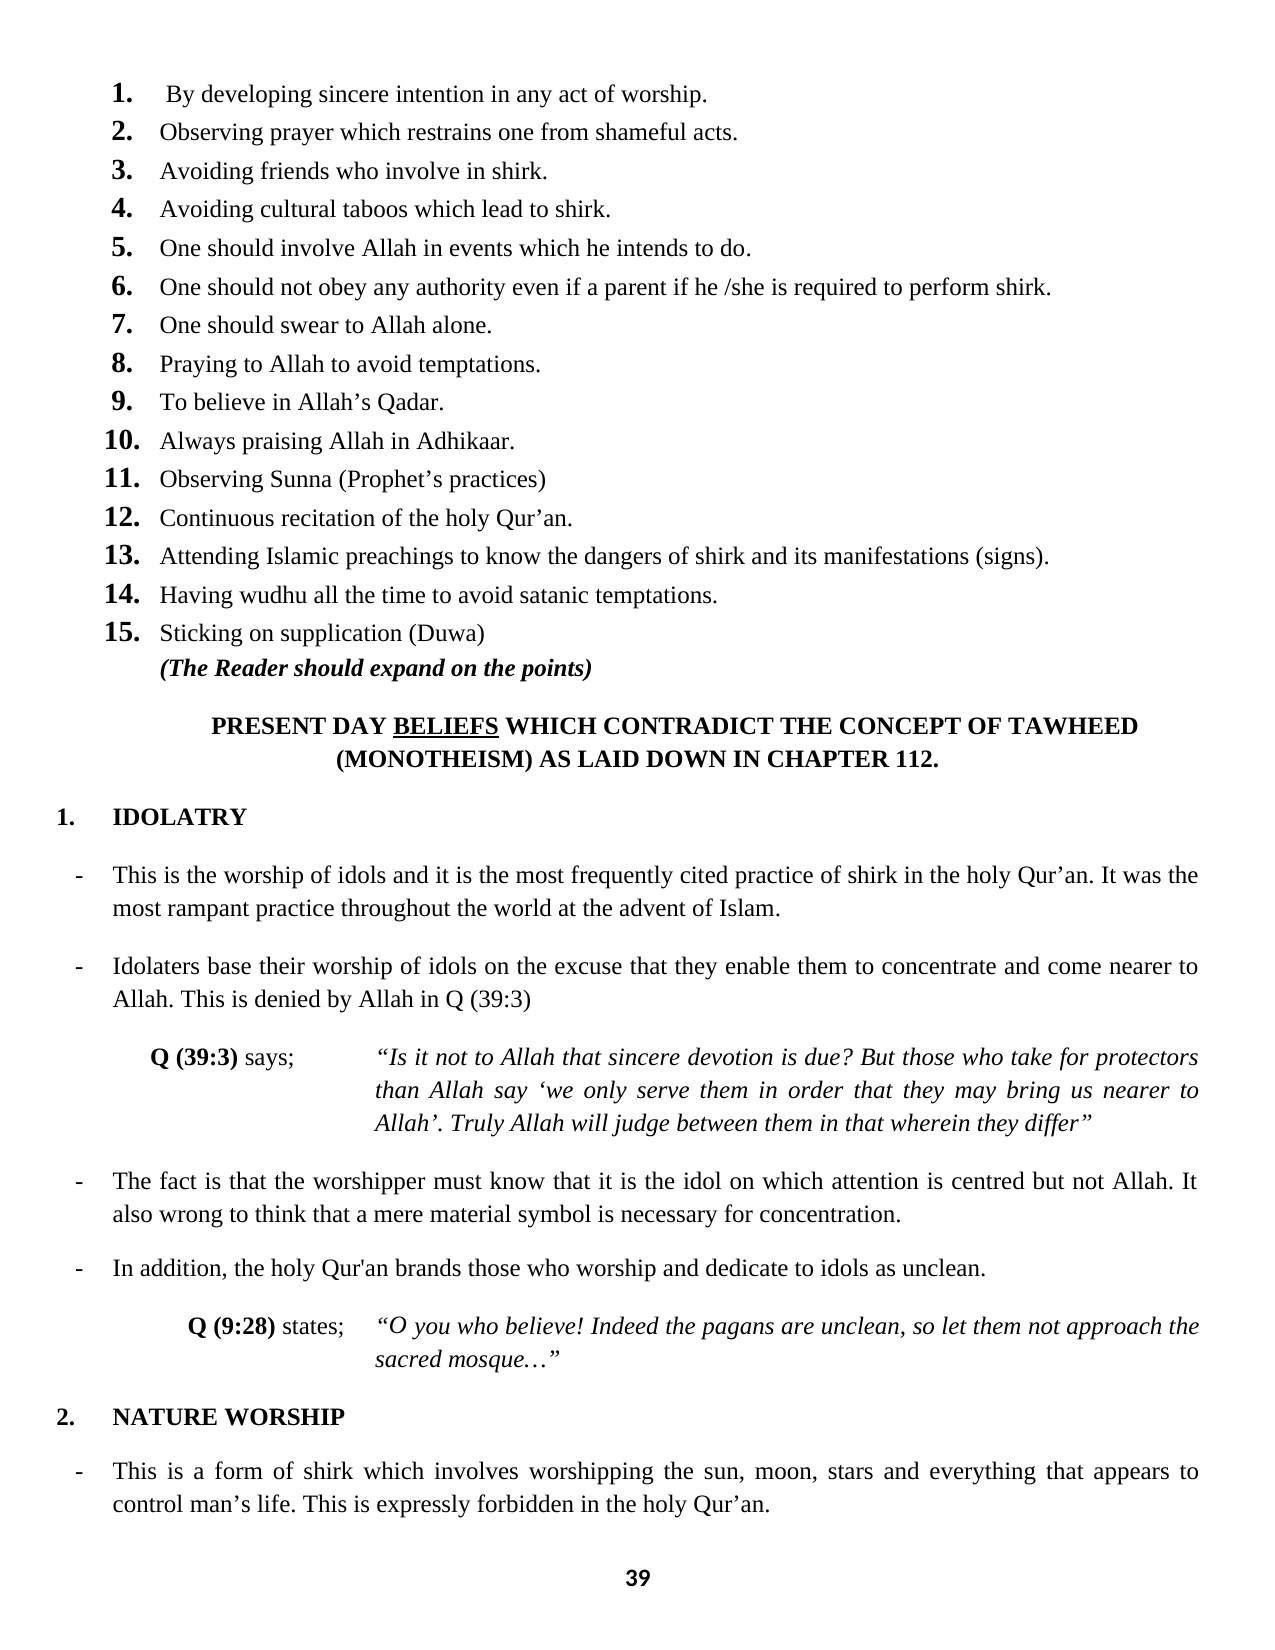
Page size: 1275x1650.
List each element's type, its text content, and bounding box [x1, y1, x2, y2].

list (The Reader should expand on the points) [159, 653, 1200, 682]
list Observing prayer which restrains one from shameful acts. [122, 113, 1200, 147]
text Q (9:28) states; “ you who believe! Indeed the pagans are unclean, so let them not approach the sacred mosque…” [187, 1311, 1200, 1373]
list One should involve Allah in events which he intends to do. [122, 229, 1200, 263]
list Avoiding cultural taboos which lead to shirk. [122, 191, 1200, 224]
list Idolaters base their worship of idols on the excuse that they enable them to concentrate and come nearer to Allah. This is denied by Allah in Q (39:3) [75, 951, 1200, 1013]
text Q (39:3) says; “Is it not to Allah that sincere devotion is due? But those who take for protectors than Allah say ‘we only serve them in order that they may bring us nearer to Allah’. Truly Allah will judge between them in that wherein they differ” [150, 1042, 1200, 1137]
list IDOLATRY [75, 802, 1200, 831]
list In addition, the holy Qur'an brands those who worship and dedicate to idols as unclean. [75, 1253, 1200, 1282]
list Observing Sunna (Prophet’s practices) [122, 460, 1200, 494]
text PRESENT DAY BELIEFS WHICH CONTRADICT THE CONCEPT OF TAWHEED (MONOTHEISM) AS LAID DOWN IN CHAPTER 112. [75, 711, 1200, 773]
list Continuous recitation of the holy Qur’an. [122, 499, 1200, 532]
list One should swear to Allah alone. [122, 306, 1200, 340]
list Praying to Allah to avoid temptations. [122, 345, 1200, 378]
list To believe in Allah’s Qadar. [122, 383, 1200, 417]
list One should not obey any authority even if a parent if he /she is required to perform shirk. [122, 268, 1200, 301]
list NATURE WORSHIP [75, 1402, 1200, 1431]
list This is a form of shirk which involves worshipping the sun, moon, stars and everything that appears to control man’s life. This is expressly forbidden in the holy Qur’an. [75, 1456, 1200, 1518]
list Attending Islamic preachings to know the dangers of shirk and its manifestations (signs). [122, 537, 1200, 571]
list Always praising Allah in Adhikaar. [122, 422, 1200, 455]
list Avoiding friends who involve in shirk. [122, 152, 1200, 186]
list Having wudhu all the time to avoid satanic temptations. [122, 576, 1200, 609]
list Sticking on supplication (Duwa) [122, 614, 1200, 648]
list The fact is that the worshipper must know that it is the idol on which attention is centred but not Allah. It also wrong to think that a mere material symbol is necessary for concentration. [75, 1166, 1200, 1228]
list By developing sincere intention in any act of worship. [122, 75, 1200, 108]
list This is the worship of idols and it is the most frequently cited practice of shirk in the holy Qur’an. It was the most rampant practice throughout the world at the advent of Islam. [75, 860, 1200, 922]
